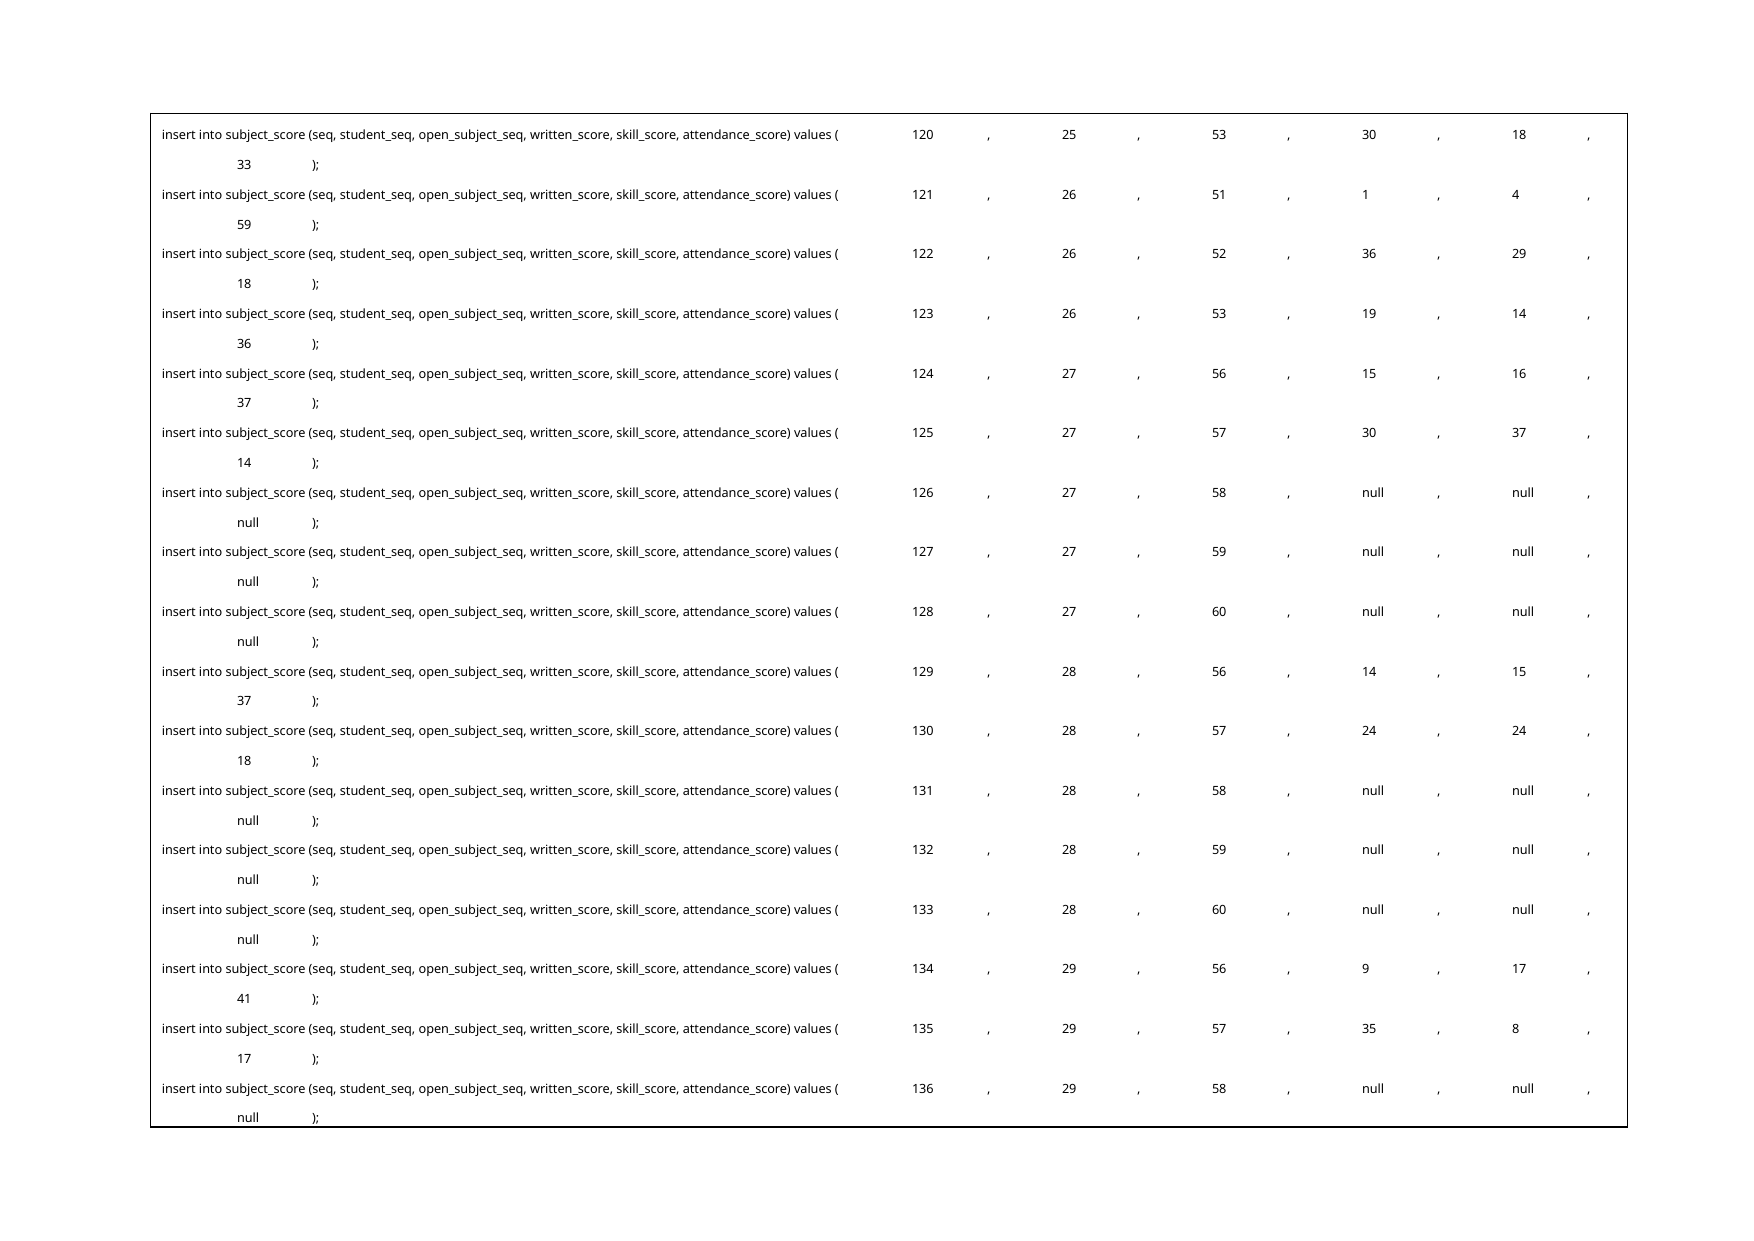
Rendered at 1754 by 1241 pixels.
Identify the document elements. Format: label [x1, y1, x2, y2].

table_cell [151, 114, 1627, 1126]
